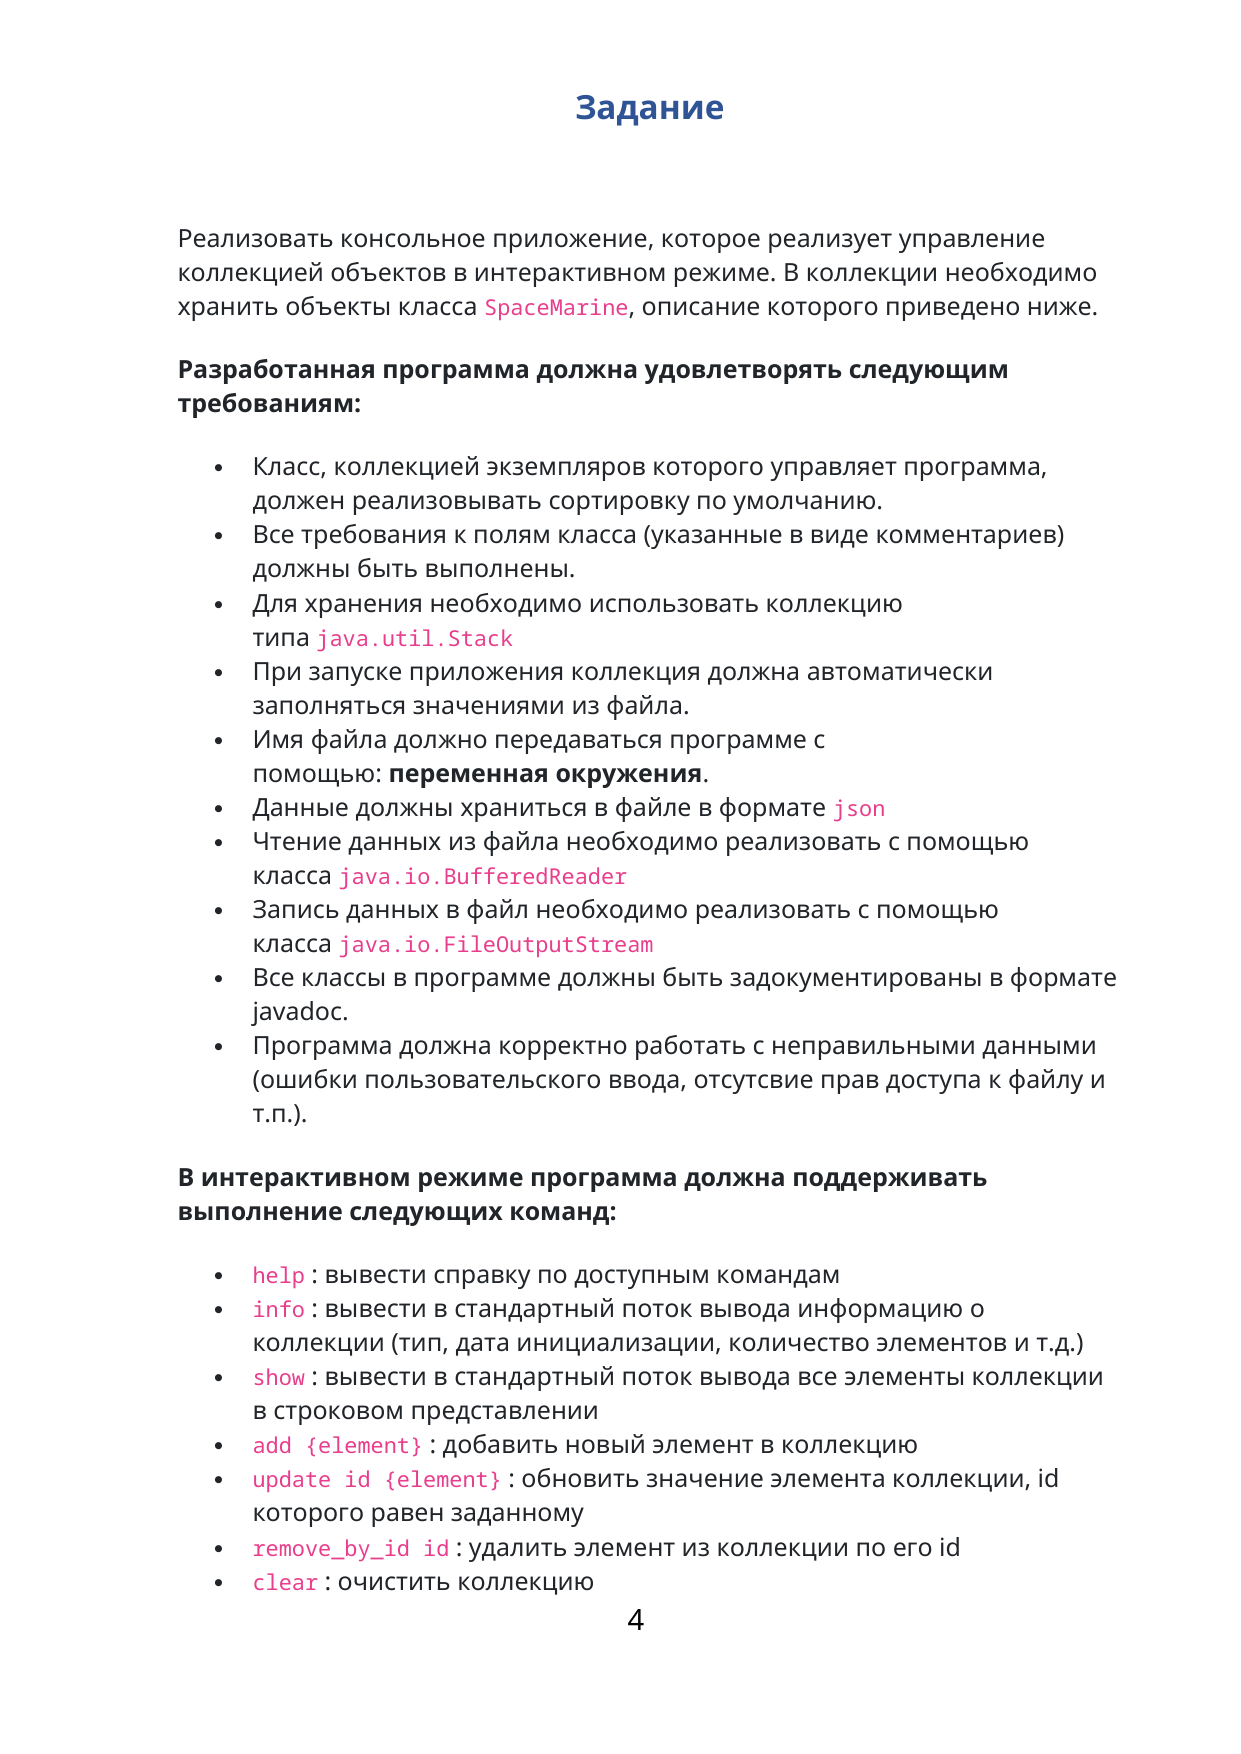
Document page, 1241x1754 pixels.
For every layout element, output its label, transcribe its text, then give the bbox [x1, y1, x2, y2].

list help : вывести справку по доступным командам [215, 1257, 1122, 1291]
list Для хранения необходимо использовать коллекцию типа java.util.Stack [215, 585, 1122, 653]
list Все требования к полям класса (указанные в виде комментариев) должны быть выполнены. [215, 517, 1122, 585]
text Реализовать консольное приложение, которое реализует управление коллекцией объектов в интерактивном режиме. В коллекции необходимо хранить объекты класса SpaceMarine, описание которого приведено ниже. [177, 220, 1122, 322]
text Разработанная программа должна удовлетворять следующим требованиям: [177, 352, 1122, 420]
list Имя файла должно передаваться программе с помощью: переменная окружения. [215, 721, 1122, 789]
text В интерактивном режиме программа должна поддерживать выполнение следующих команд: [177, 1159, 1122, 1227]
list clear : очистить коллекцию [215, 1563, 1122, 1597]
list Класс, коллекцией экземпляров которого управляет программа, должен реализовывать сортировку по умолчанию. [215, 449, 1122, 517]
list update id {element} : обновить значение элемента коллекции, id которого равен заданному [215, 1461, 1122, 1529]
list show : вывести в стандартный поток вывода все элементы коллекции в строковом представлении [215, 1359, 1122, 1427]
list Данные должны храниться в файле в формате json [215, 789, 1122, 824]
list remove_by_id id : удалить элемент из коллекции по его id [215, 1529, 1122, 1563]
list Все классы в программе должны быть задокументированы в формате javadoc. [215, 960, 1122, 1028]
list add {element} : добавить новый элемент в коллекцию [215, 1427, 1122, 1461]
list Чтение данных из файла необходимо реализовать с помощью класса java.io.BufferedReader [215, 824, 1122, 892]
list info : вывести в стандартный поток вывода информацию о коллекции (тип, дата инициализации, количество элементов и т.д.) [215, 1291, 1122, 1359]
list При запуске приложения коллекция должна автоматически заполняться значениями из файла. [215, 653, 1122, 721]
list Программа должна корректно работать с неправильными данными (ошибки пользовательского ввода, отсутсвие прав доступа к файлу и т.п.). [215, 1028, 1122, 1130]
subtitle Задание [177, 84, 1122, 129]
list Запись данных в файл необходимо реализовать с помощью класса java.io.FileOutputStream [215, 892, 1122, 960]
